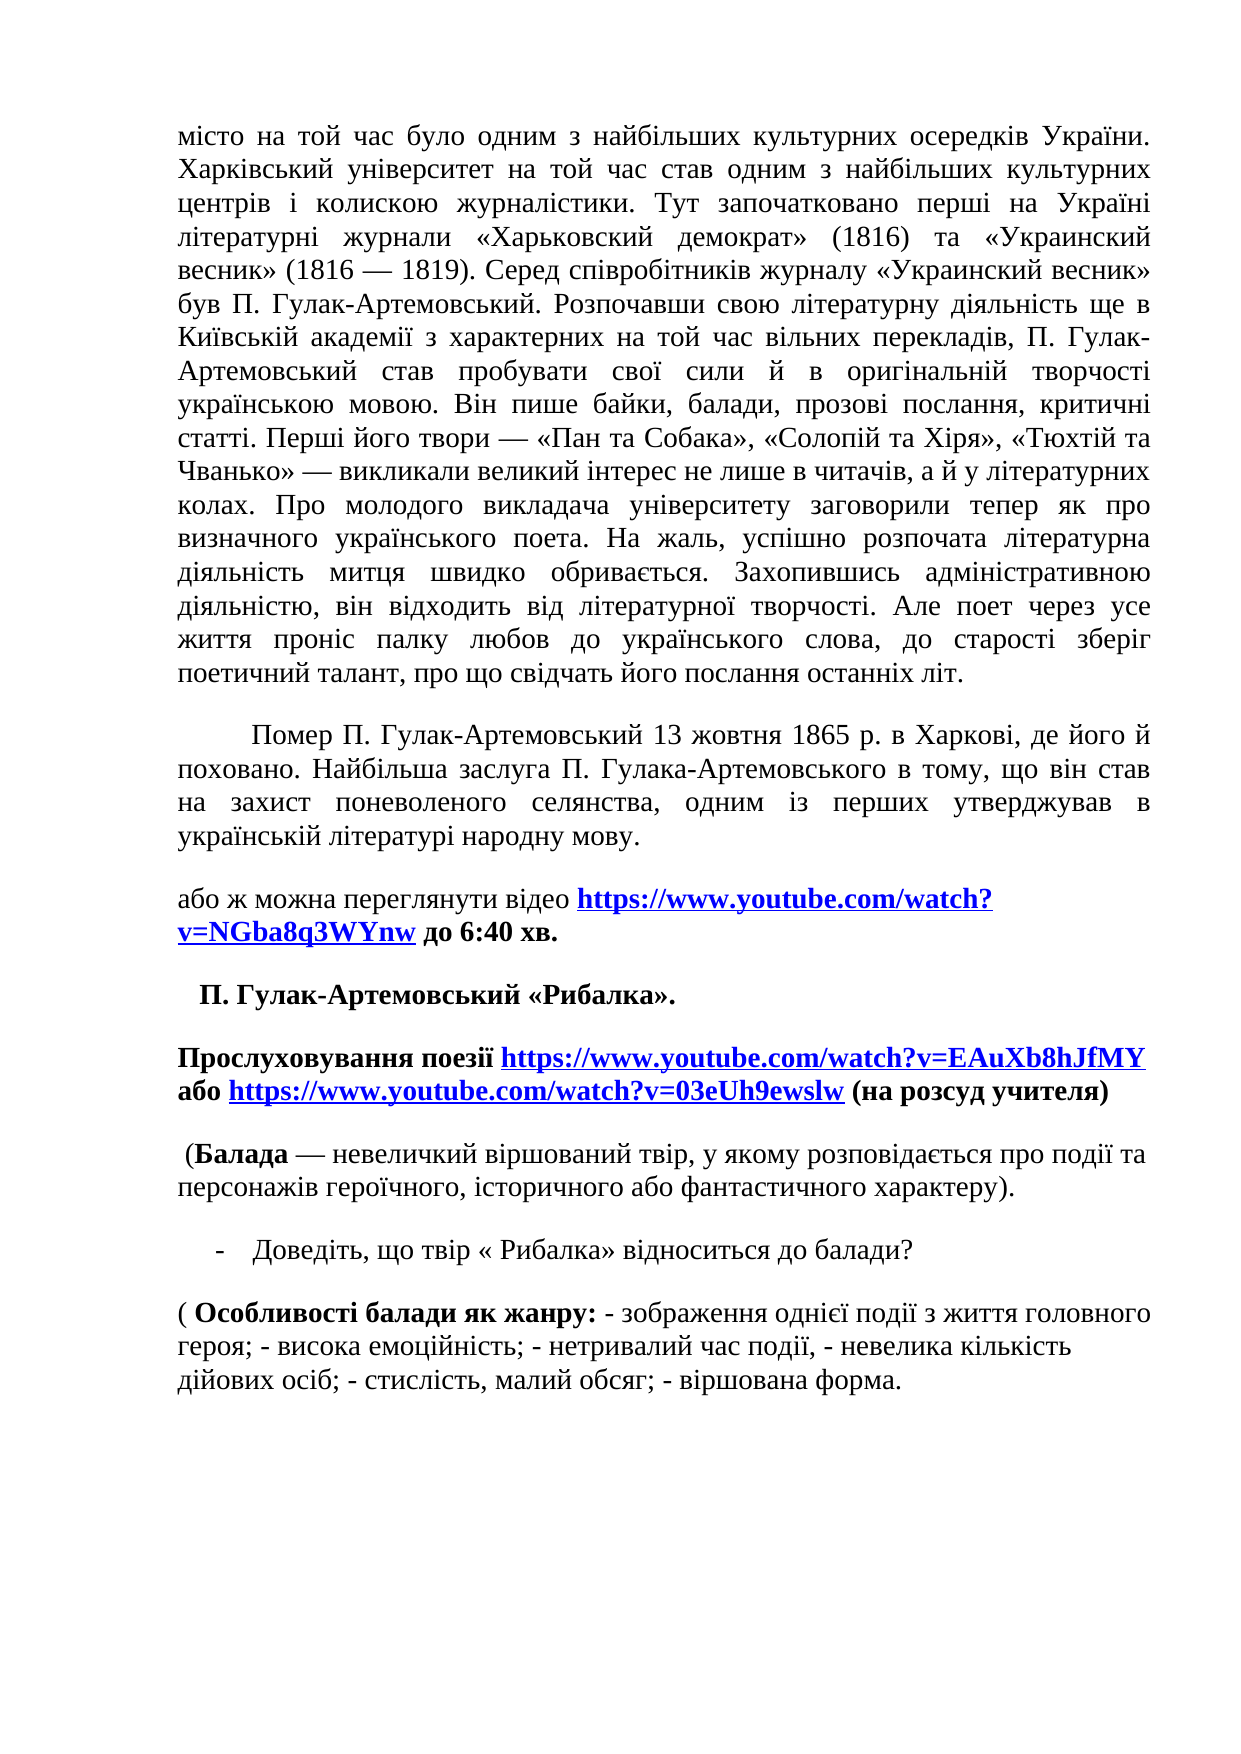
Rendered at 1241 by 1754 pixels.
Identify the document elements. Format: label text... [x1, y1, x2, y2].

text Помер П. Гулак-Артемовський 13 жовтня 1865 р. в Харкові, де його й поховано. Найбільша заслуга П. Гулака-Артемовського в тому, що він став на захист поневоленого селянства, одним із перших утверджував в українській літературі народну мову. [177, 717, 1152, 852]
list Доведіть, що твір « Рибалка» відноситься до балади? [215, 1232, 1152, 1266]
text П. Гулак-Артемовський «Рибалка». [177, 977, 1152, 1011]
text або ж можна переглянути відео https://www.youtube.com/watch?v=NGba8q3WYnw до 6:40 хв. [177, 881, 1152, 948]
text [177, 118, 1152, 688]
text Прослуховування поезії https://www.youtube.com/watch?v=EAuXb8hJfMY або https://www.youtube.com/watch?v=03eUh9ewslw (на розсуд учителя) [177, 1040, 1152, 1107]
text ( Особливості балади як жанру: - зображення однієї події з життя головного героя; - висока емоційність; - нетривалий час події, - невелика кількість дійових осіб; - стислість, малий обсяг; - віршована форма. [177, 1295, 1152, 1396]
text (Балада — невеличкий віршований твір, у якому розповідається про події та персонажів героїчного, історичного або фантастичного характеру). [177, 1136, 1152, 1203]
